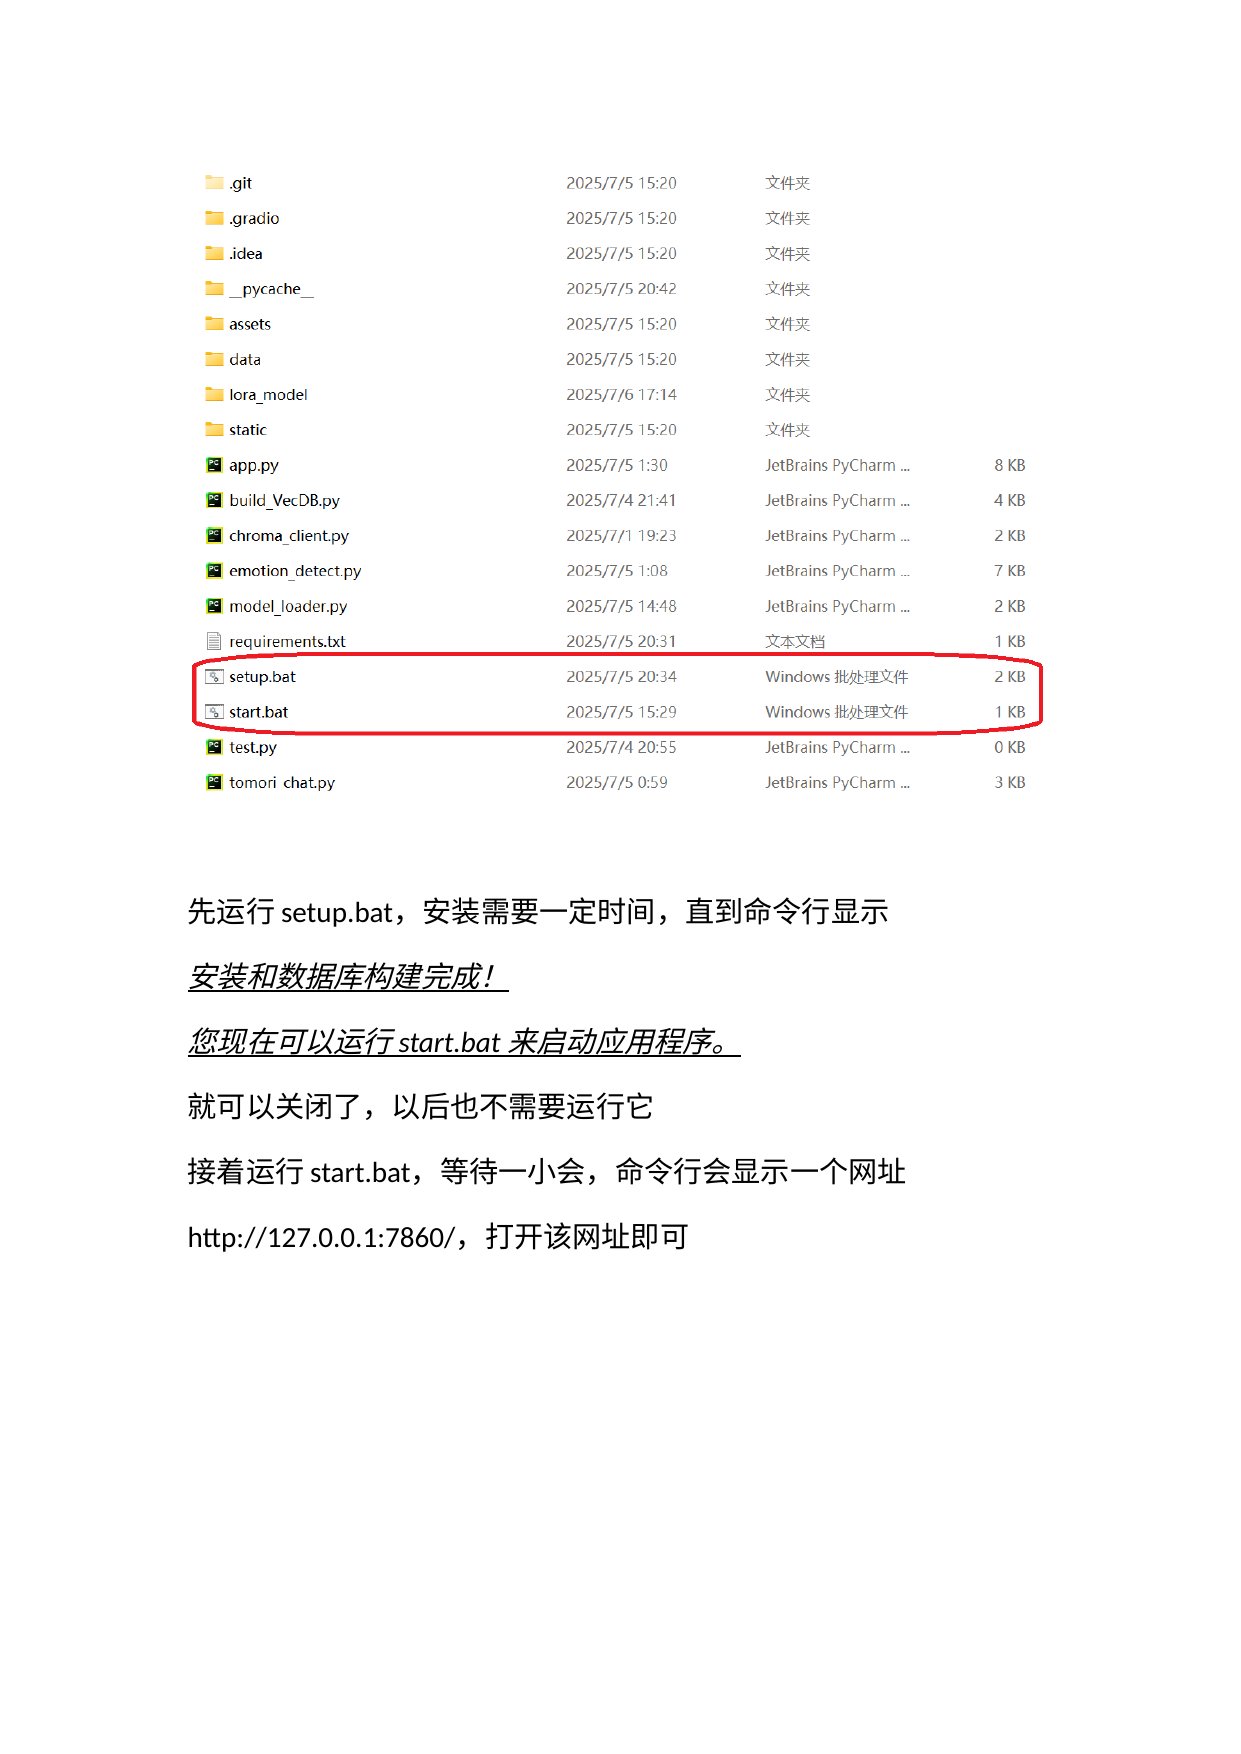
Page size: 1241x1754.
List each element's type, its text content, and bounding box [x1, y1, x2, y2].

text 安装和数据库构建完成！ [187, 942, 1053, 1007]
text 先运行setup.bat，安装需要一定时间，直到命令行显示 [187, 877, 1053, 942]
text http://127.0.0.1:7860/，打开该网址即可 [187, 1202, 1053, 1267]
text 您现在可以运行 start.bat 来启动应用程序。 [187, 1007, 1053, 1072]
text 就可以关闭了，以后也不需要运行它 [187, 1072, 1053, 1137]
picture [187, 162, 1053, 804]
text 接着运行start.bat，等待一小会，命令行会显示一个网址 [187, 1137, 1053, 1202]
